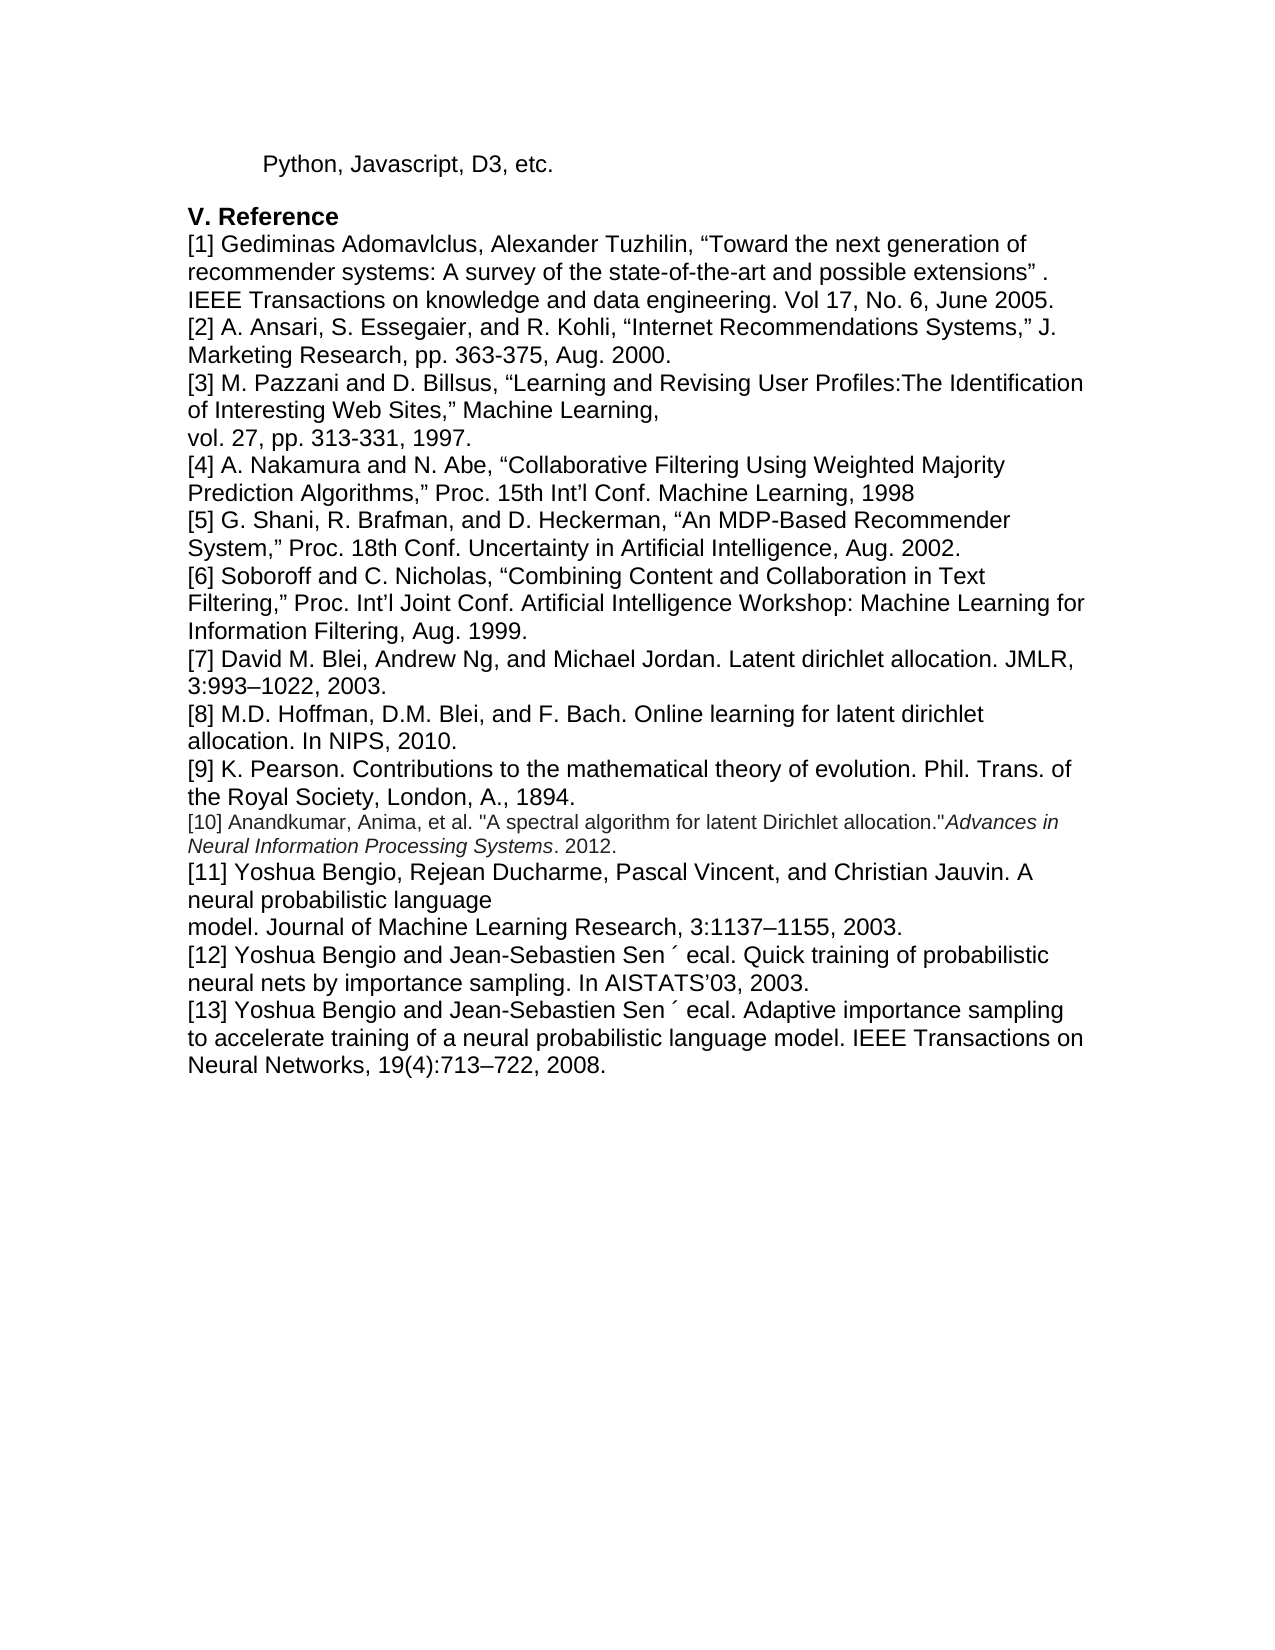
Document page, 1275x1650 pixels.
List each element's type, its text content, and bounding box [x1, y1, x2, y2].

text [1] Gediminas Adomavlclus, Alexander Tuzhilin, “Toward the next generation of recommender systems: A survey of the state-of-the-art and possible extensions” . IEEE Transactions on knowledge and data engineering. Vol 17, No. 6, June 2005. [187, 230, 1087, 313]
text [8] M.D. Hoffman, D.M. Blei, and F. Bach. Online learning for latent dirichlet allocation. In NIPS, 2010. [187, 700, 1087, 755]
text [11] Yoshua Bengio, Rejean Ducharme, Pascal Vincent, and Christian Jauvin. A neural probabilistic language [187, 858, 1087, 913]
text [6] Soboroff and C. Nicholas, “Combining Content and Collaboration in Text Filtering,” Proc. Int’l Joint Conf. Artificial Intelligence Workshop: Machine Learning for Information Filtering, Aug. 1999. [187, 562, 1087, 644]
text [7] David M. Blei, Andrew Ng, and Michael Jordan. Latent dirichlet allocation. JMLR, 3:993–1022, 2003. [187, 644, 1087, 700]
text [9] K. Pearson. Contributions to the mathematical theory of evolution. Phil. Trans. of the Royal Society, London, A., 1894. [187, 755, 1087, 810]
text model. Journal of Machine Learning Research, 3:1137–1155, 2003. [187, 913, 1087, 941]
text Python, Javascript, D3, etc. [187, 150, 1087, 178]
text [12] Yoshua Bengio and Jean-Sebastien Sen ´ ecal. Quick training of probabilistic neural nets by importance sampling. In AISTATS’03, 2003. [187, 941, 1087, 996]
text [13] Yoshua Bengio and Jean-Sebastien Sen ´ ecal. Adaptive importance sampling to accelerate training of a neural probabilistic language model. IEEE Transactions on Neural Networks, 19(4):713–722, 2008. [187, 996, 1087, 1079]
text [5] G. Shani, R. Brafman, and D. Heckerman, “An MDP-Based Recommender System,” Proc. 18th Conf. Uncertainty in Artificial Intelligence, Aug. 2002. [187, 506, 1087, 562]
text vol. 27, pp. 313-331, 1997. [187, 424, 1087, 451]
text [3] M. Pazzani and D. Billsus, “Learning and Revising User Profiles:The Identification of Interesting Web Sites,” Machine Learning, [187, 368, 1087, 424]
text [10] Anandkumar, Anima, et al. "A spectral algorithm for latent Dirichlet allocation."Advances in Neural Information Processing Systems. 2012. [617, 810, 1087, 858]
text V. Reference [187, 202, 1087, 230]
text [2] A. Ansari, S. Essegaier, and R. Kohli, “Internet Recommendations Systems,” J. Marketing Research, pp. 363-375, Aug. 2000. [187, 313, 1087, 368]
text [4] A. Nakamura and N. Abe, “Collaborative Filtering Using Weighted Majority Prediction Algorithms,” Proc. 15th Int’l Conf. Machine Learning, 1998 [187, 451, 1087, 506]
